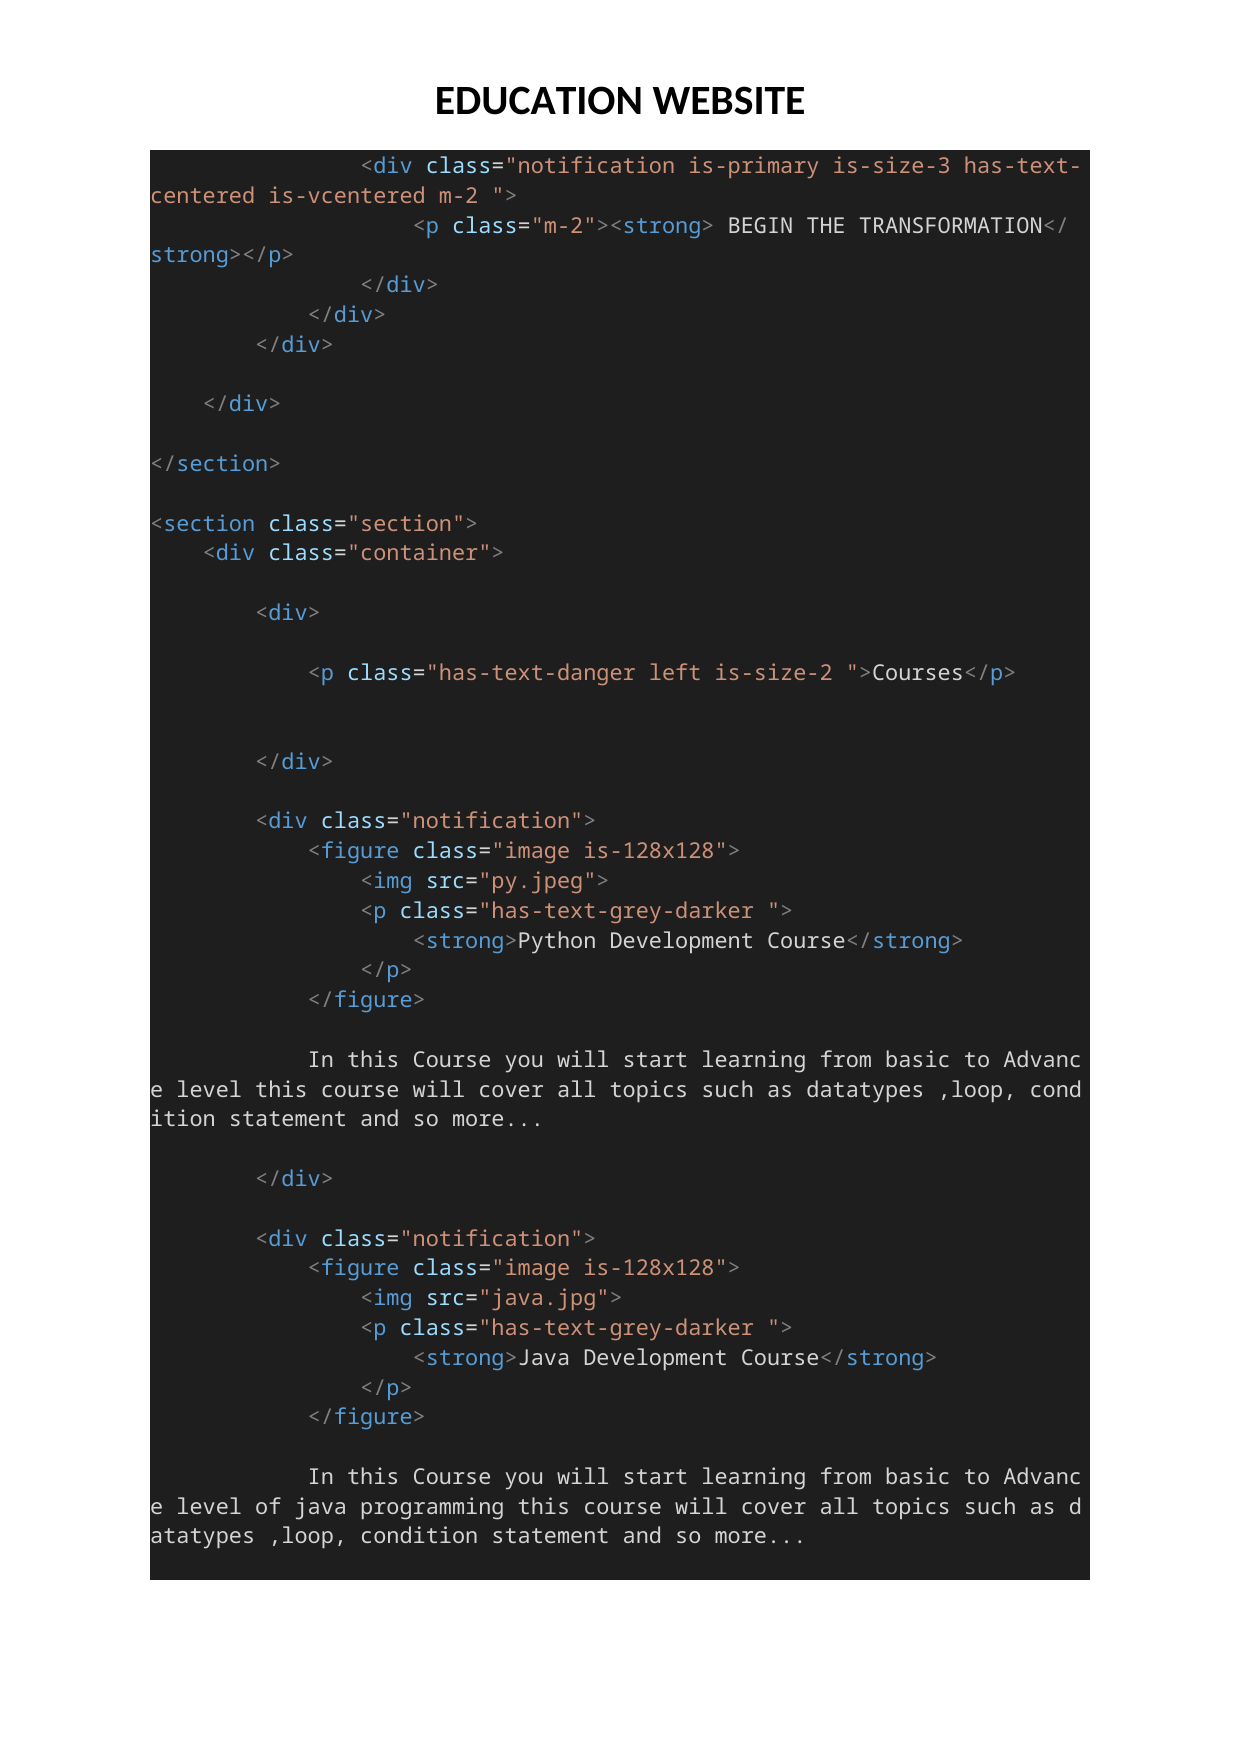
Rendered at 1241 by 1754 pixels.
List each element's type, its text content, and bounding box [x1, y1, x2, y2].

text </p> [150, 1371, 1090, 1401]
text </div> [150, 1163, 1090, 1193]
text <img src="java.jpg"> [150, 1282, 1090, 1312]
text In this Course you will start learning from basic to Advance level this course will cover all topics such as datatypes ,loop, condition statement and so more... [150, 1044, 1090, 1133]
text <div class="container"> [150, 537, 1090, 567]
text <section class="section"> [150, 507, 1090, 537]
text <div class="notification"> [150, 1222, 1090, 1252]
text <p class="has-text-grey-darker "> [150, 1312, 1090, 1342]
text <p class="m-2"><strong> BEGIN THE TRANSFORMATION</strong></p> [150, 209, 1090, 269]
text </section> [150, 448, 1090, 478]
text </figure> [150, 984, 1090, 1014]
text <strong>Java Development Course</strong> [150, 1342, 1090, 1371]
text </div> [150, 746, 1090, 776]
text </p> [150, 954, 1090, 984]
text </div> [150, 269, 1090, 299]
text </div> [150, 299, 1090, 329]
text <div class="notification"> [150, 805, 1090, 835]
text <figure class="image is-128x128"> [150, 835, 1090, 865]
text </div> [150, 388, 1090, 418]
text </figure> [150, 1401, 1090, 1431]
text </div> [150, 329, 1090, 358]
text <p class="has-text-danger left is-size-2 ">Courses</p> [150, 656, 1090, 686]
text <strong>Python Development Course</strong> [150, 924, 1090, 954]
text <figure class="image is-128x128"> [150, 1252, 1090, 1282]
text <img src="py.jpeg"> [150, 865, 1090, 895]
text <div class="notification is-primary is-size-3 has-text-centered is-vcentered m-2 "> [150, 150, 1090, 209]
text <p class="has-text-grey-darker "> [150, 895, 1090, 924]
text In this Course you will start learning from basic to Advance level of java programming this course will cover all topics such as datatypes ,loop, condition statement and so more... [150, 1461, 1090, 1550]
text <div> [150, 597, 1090, 627]
